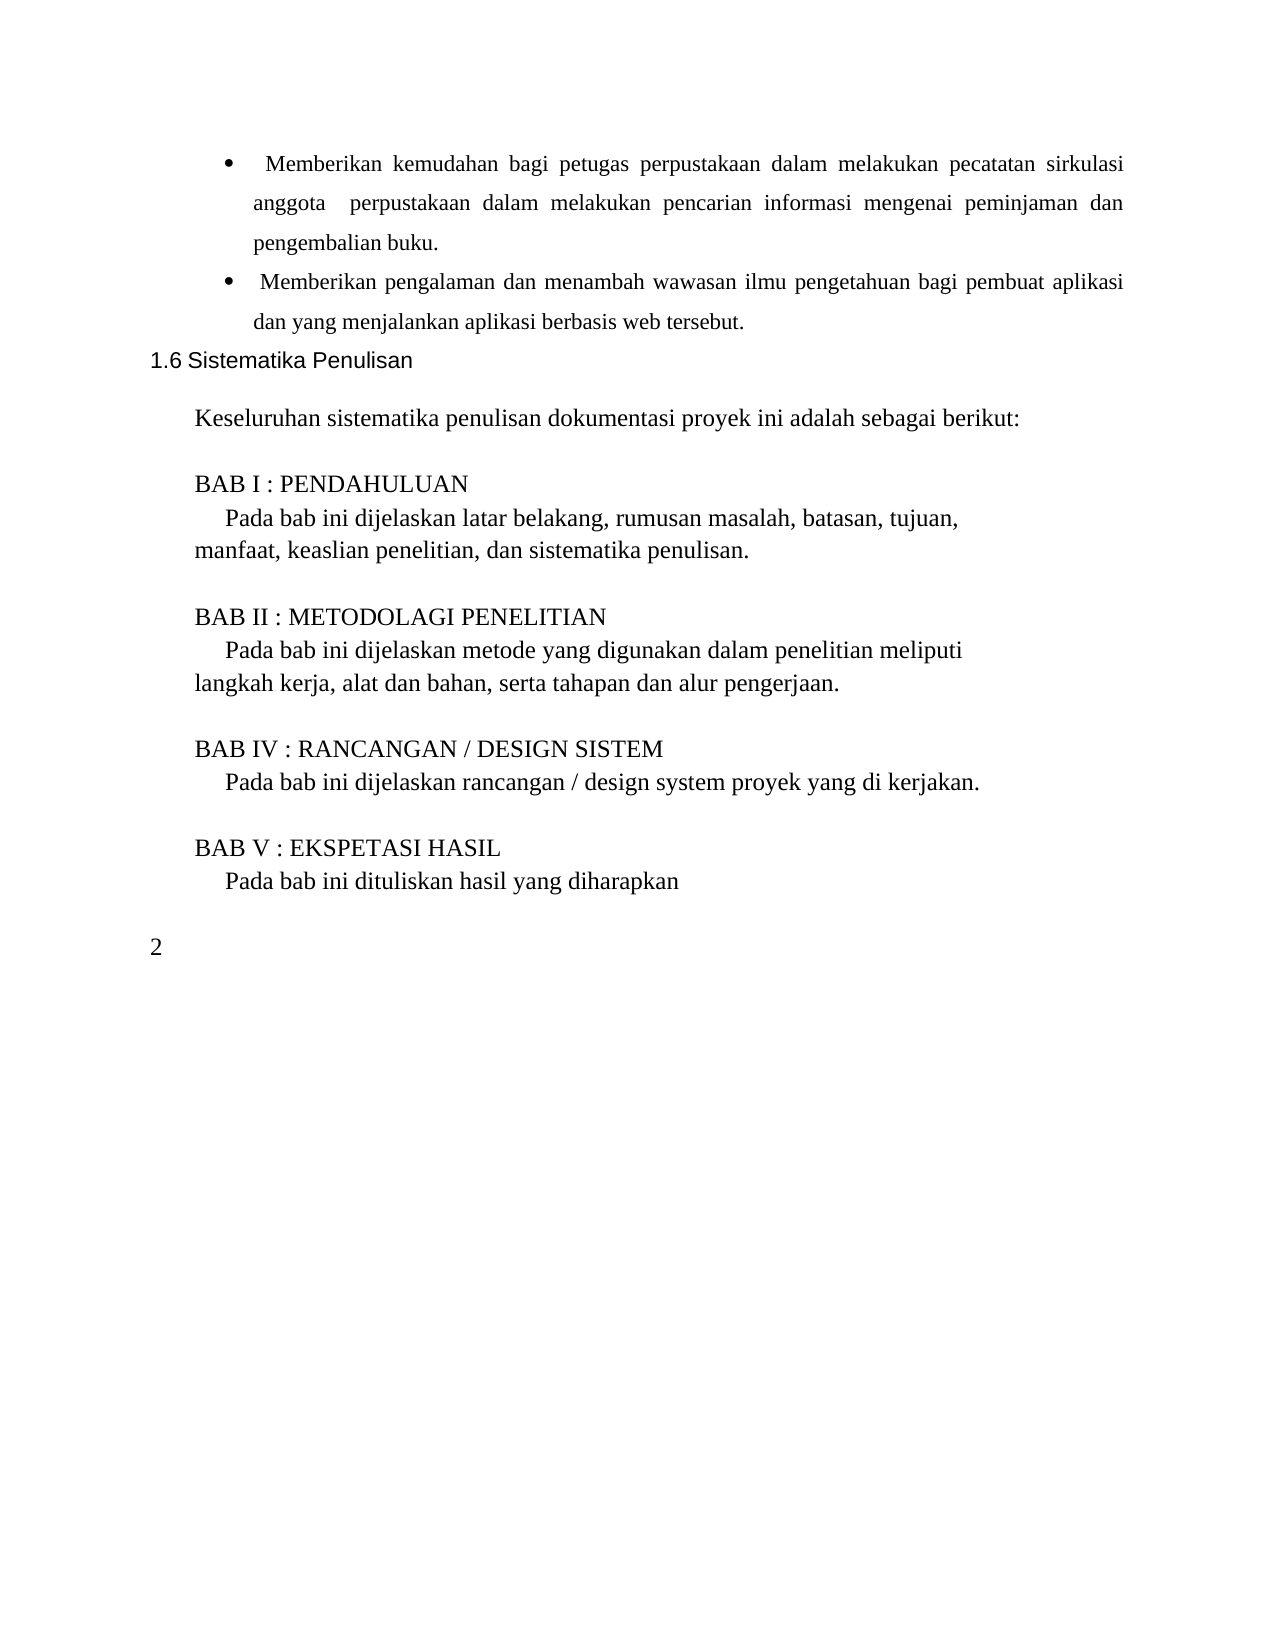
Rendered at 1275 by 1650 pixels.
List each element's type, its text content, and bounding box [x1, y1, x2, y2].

text Pada bab ini dituliskan hasil yang diharapkan [150, 866, 1125, 894]
text Pada bab ini dijelaskan metode yang digunakan dalam penelitian meliputi [150, 635, 1125, 663]
text manfaat, keaslian penelitian, dan sistematika penulisan. [150, 536, 1125, 564]
text BAB IV : RANCANGAN / DESIGN SISTEM [150, 734, 1125, 762]
text Pada bab ini dijelaskan latar belakang, rumusan masalah, batasan, tujuan, [150, 503, 1125, 531]
text Keseluruhan sistematika penulisan dokumentasi proyek ini adalah sebagai berikut: [150, 403, 1125, 432]
text BAB V : EKSPETASI HASIL [150, 833, 1125, 862]
list Memberikan kemudahan bagi petugas perpustakaan dalam melakukan pecatatan sirkulasi anggota perpustakaan dalam melakukan pencarian informasi mengenai peminjaman dan pengembalian buku. [225, 150, 1125, 255]
text langkah kerja, alat dan bahan, serta tahapan dan alur pengerjaan. [150, 668, 1125, 696]
list Memberikan pengalaman dan menambah wawasan ilmu pengetahuan bagi pembuat aplikasi dan yang menjalankan aplikasi berbasis web tersebut. [225, 268, 1125, 334]
text BAB I : PENDAHULUAN [150, 469, 1125, 498]
list Sistematika Penulisan [150, 347, 1125, 374]
text Pada bab ini dijelaskan rancangan / design system proyek yang di kerjakan. [150, 767, 1125, 796]
text BAB II : METODOLAGI PENELITIAN [150, 602, 1125, 630]
